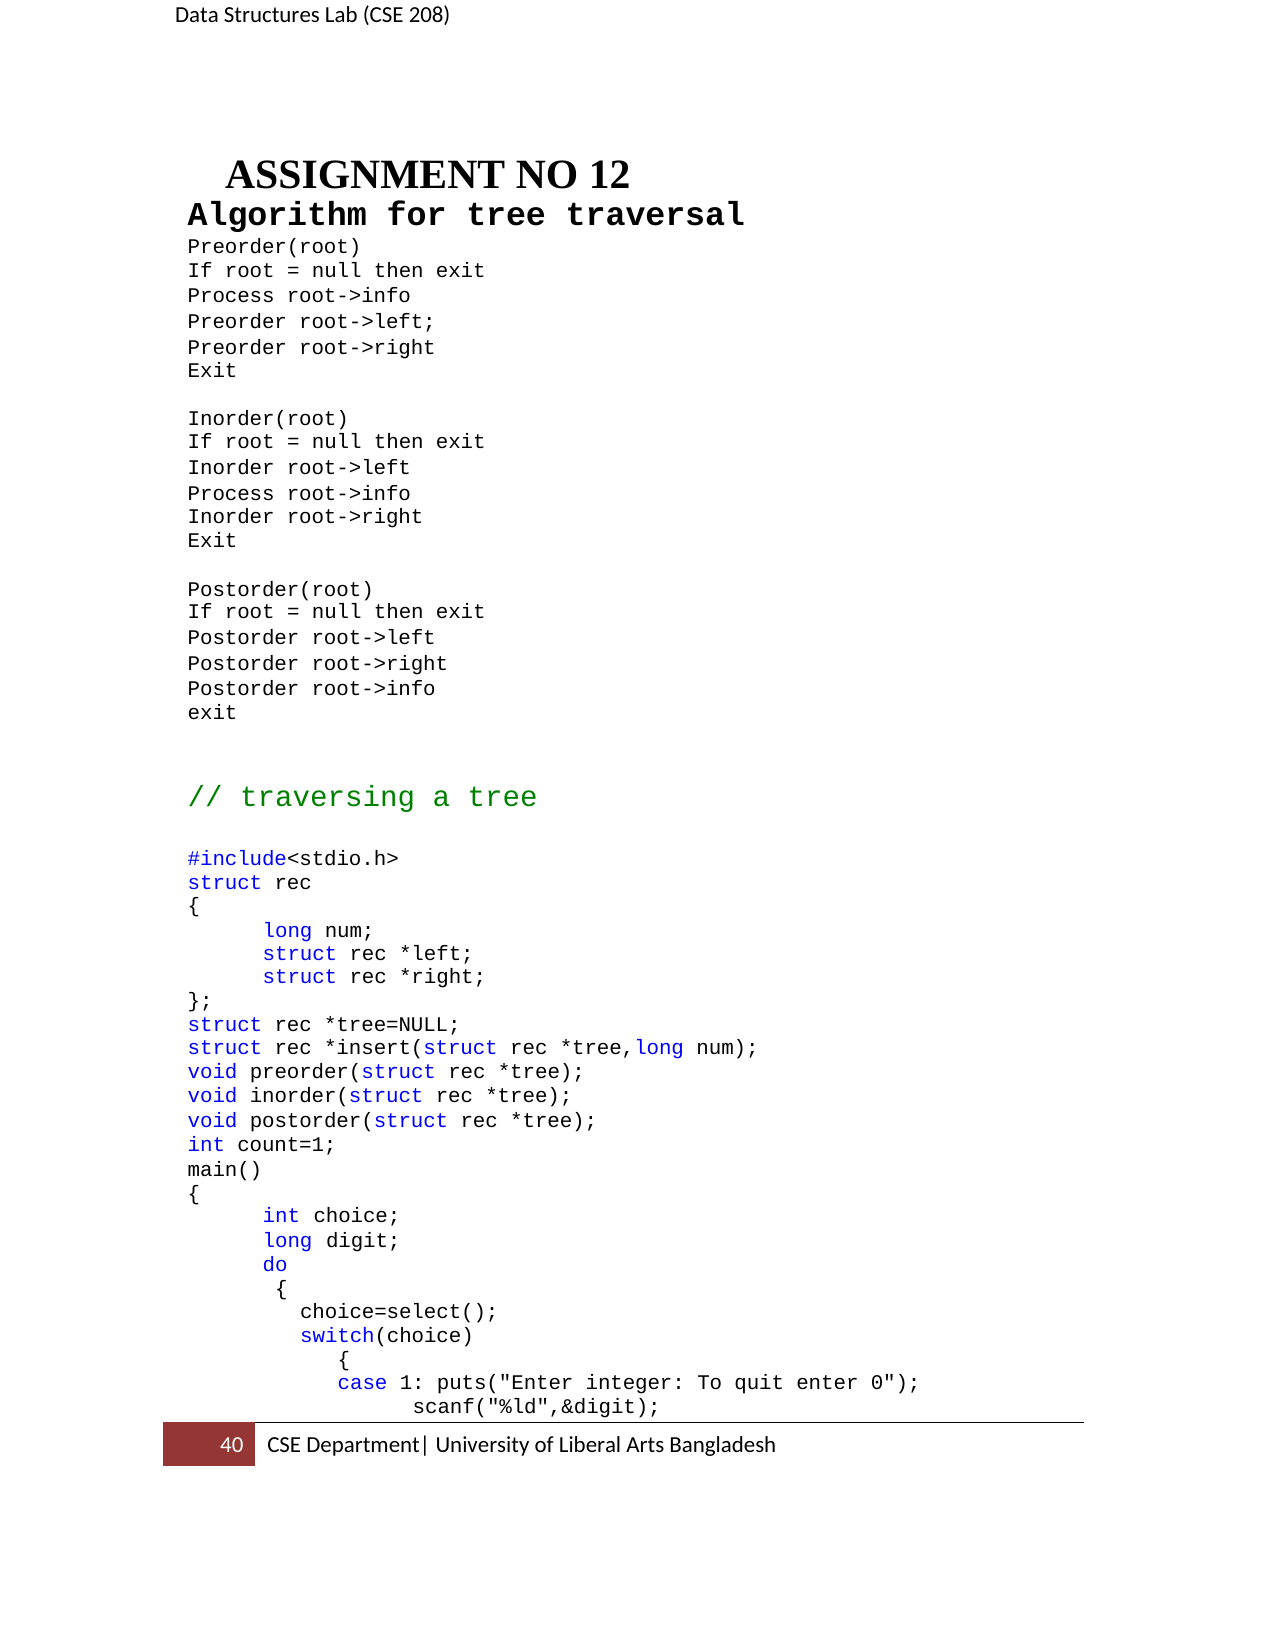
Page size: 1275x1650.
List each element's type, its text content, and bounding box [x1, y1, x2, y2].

text // traversing a tree [187, 782, 1096, 816]
text #include<stdio.h> struct rec [187, 848, 425, 896]
text Algorithm for tree traversal [187, 198, 1096, 236]
text { [337, 1349, 1096, 1372]
text If root = null then exit Process root->info Preorder root->left; Preorder root->right Exit [187, 260, 487, 384]
text Exit [187, 530, 1096, 554]
text choice=select(); switch(choice) [300, 1301, 582, 1349]
text { [187, 896, 1096, 919]
text If root = null then exit Inorder root->left Process root->info Inorder root->right [187, 431, 496, 530]
text long num; [262, 919, 1096, 943]
text void inorder(struct rec *tree); void postorder(struct rec *tree); int count=1; [187, 1084, 613, 1158]
text If root = null then exit Postorder root->left Postorder root->right Postorder root->info exit [187, 601, 487, 726]
text struct rec *left; struct rec *right; [262, 943, 525, 990]
text { [187, 1181, 1096, 1205]
text struct rec *insert(struct rec *tree,long num); void preorder(struct rec *tree); [187, 1037, 805, 1084]
text { [275, 1278, 1096, 1301]
text struct rec *tree=NULL; [187, 1014, 1096, 1037]
text int choice; long digit; do [262, 1205, 400, 1278]
text case 1: puts("Enter integer: To quit enter 0"); scanf("%ld",&digit); [337, 1372, 1016, 1419]
text ASSIGNMENT NO 12 [225, 150, 1096, 198]
text Inorder(root) [187, 408, 1096, 431]
text }; [187, 990, 1096, 1014]
text main() [187, 1158, 1096, 1181]
text Preorder(root) [187, 236, 1096, 260]
text Postorder(root) [187, 577, 1096, 601]
